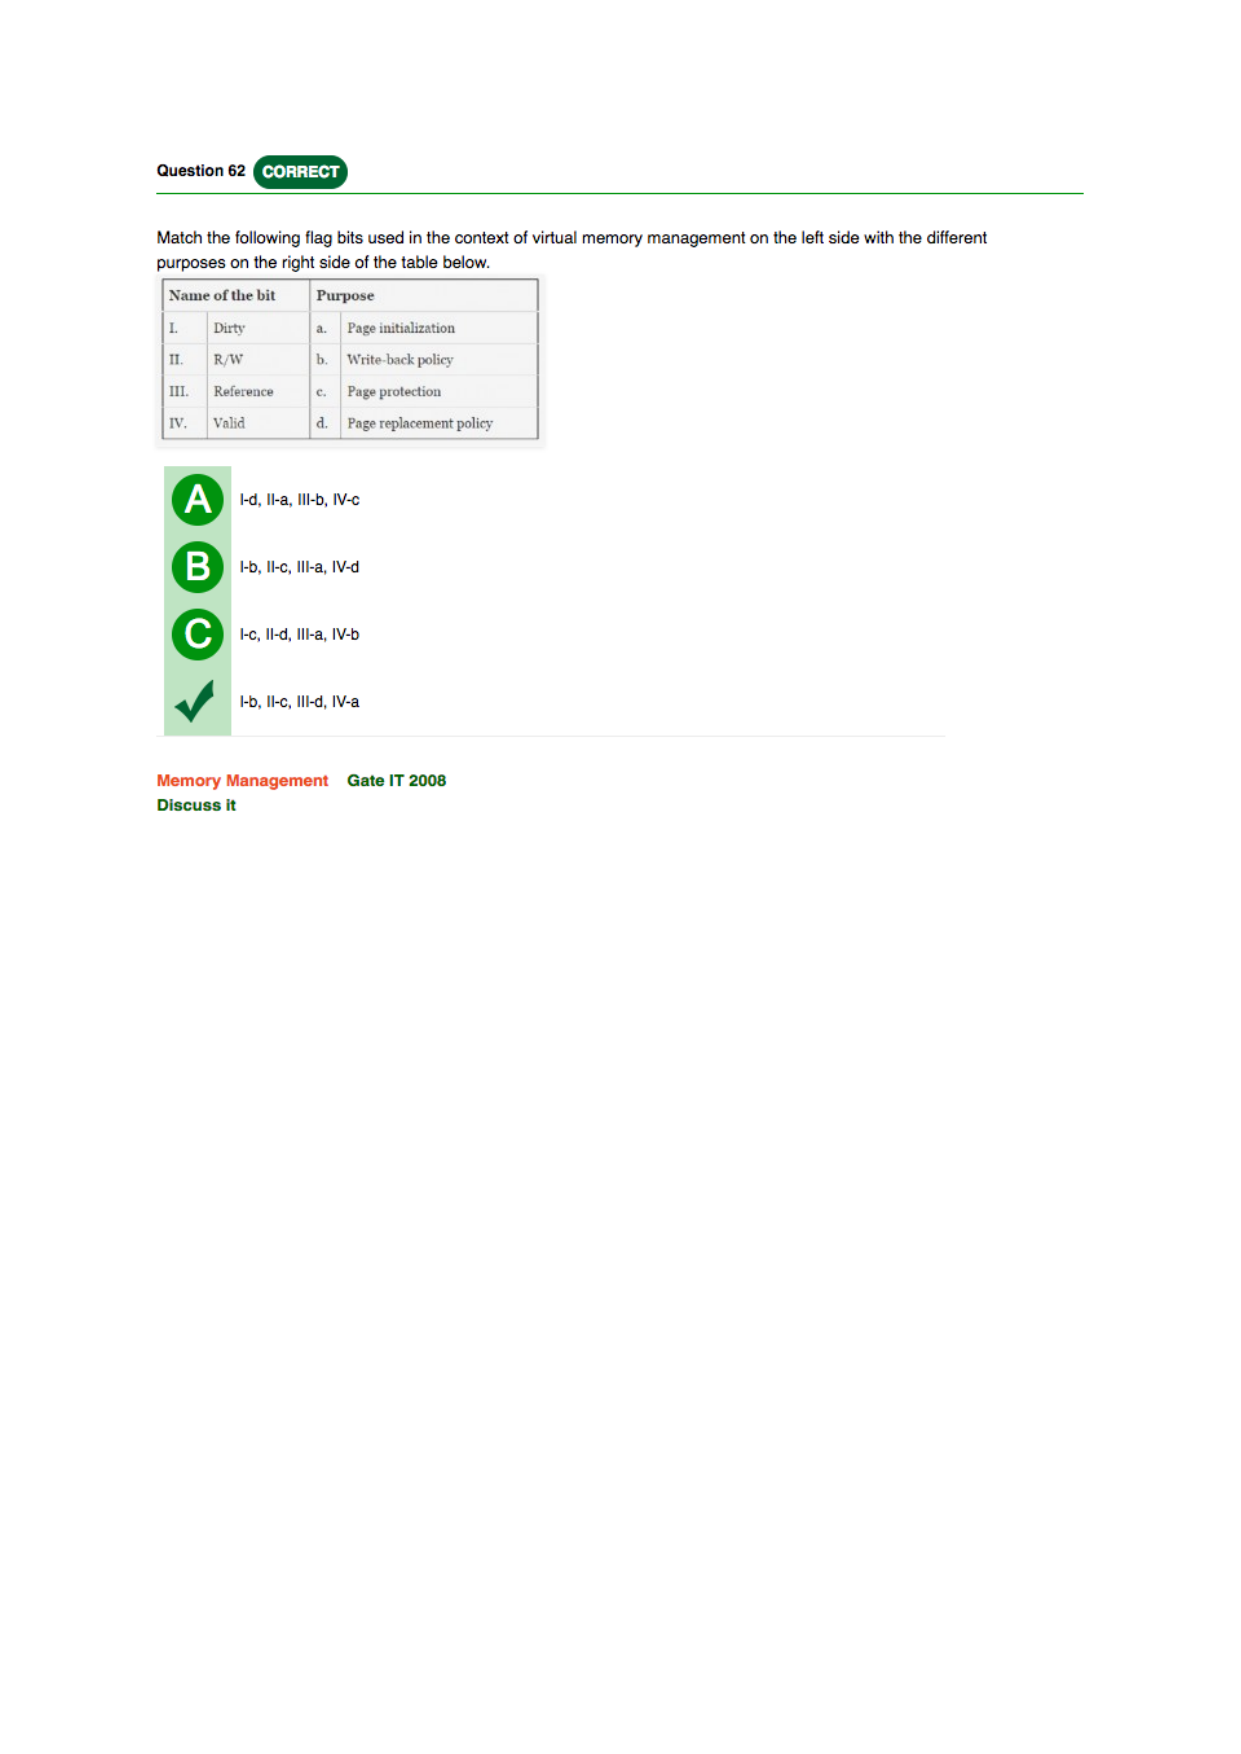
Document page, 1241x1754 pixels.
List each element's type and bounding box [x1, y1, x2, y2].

picture [150, 150, 1089, 851]
